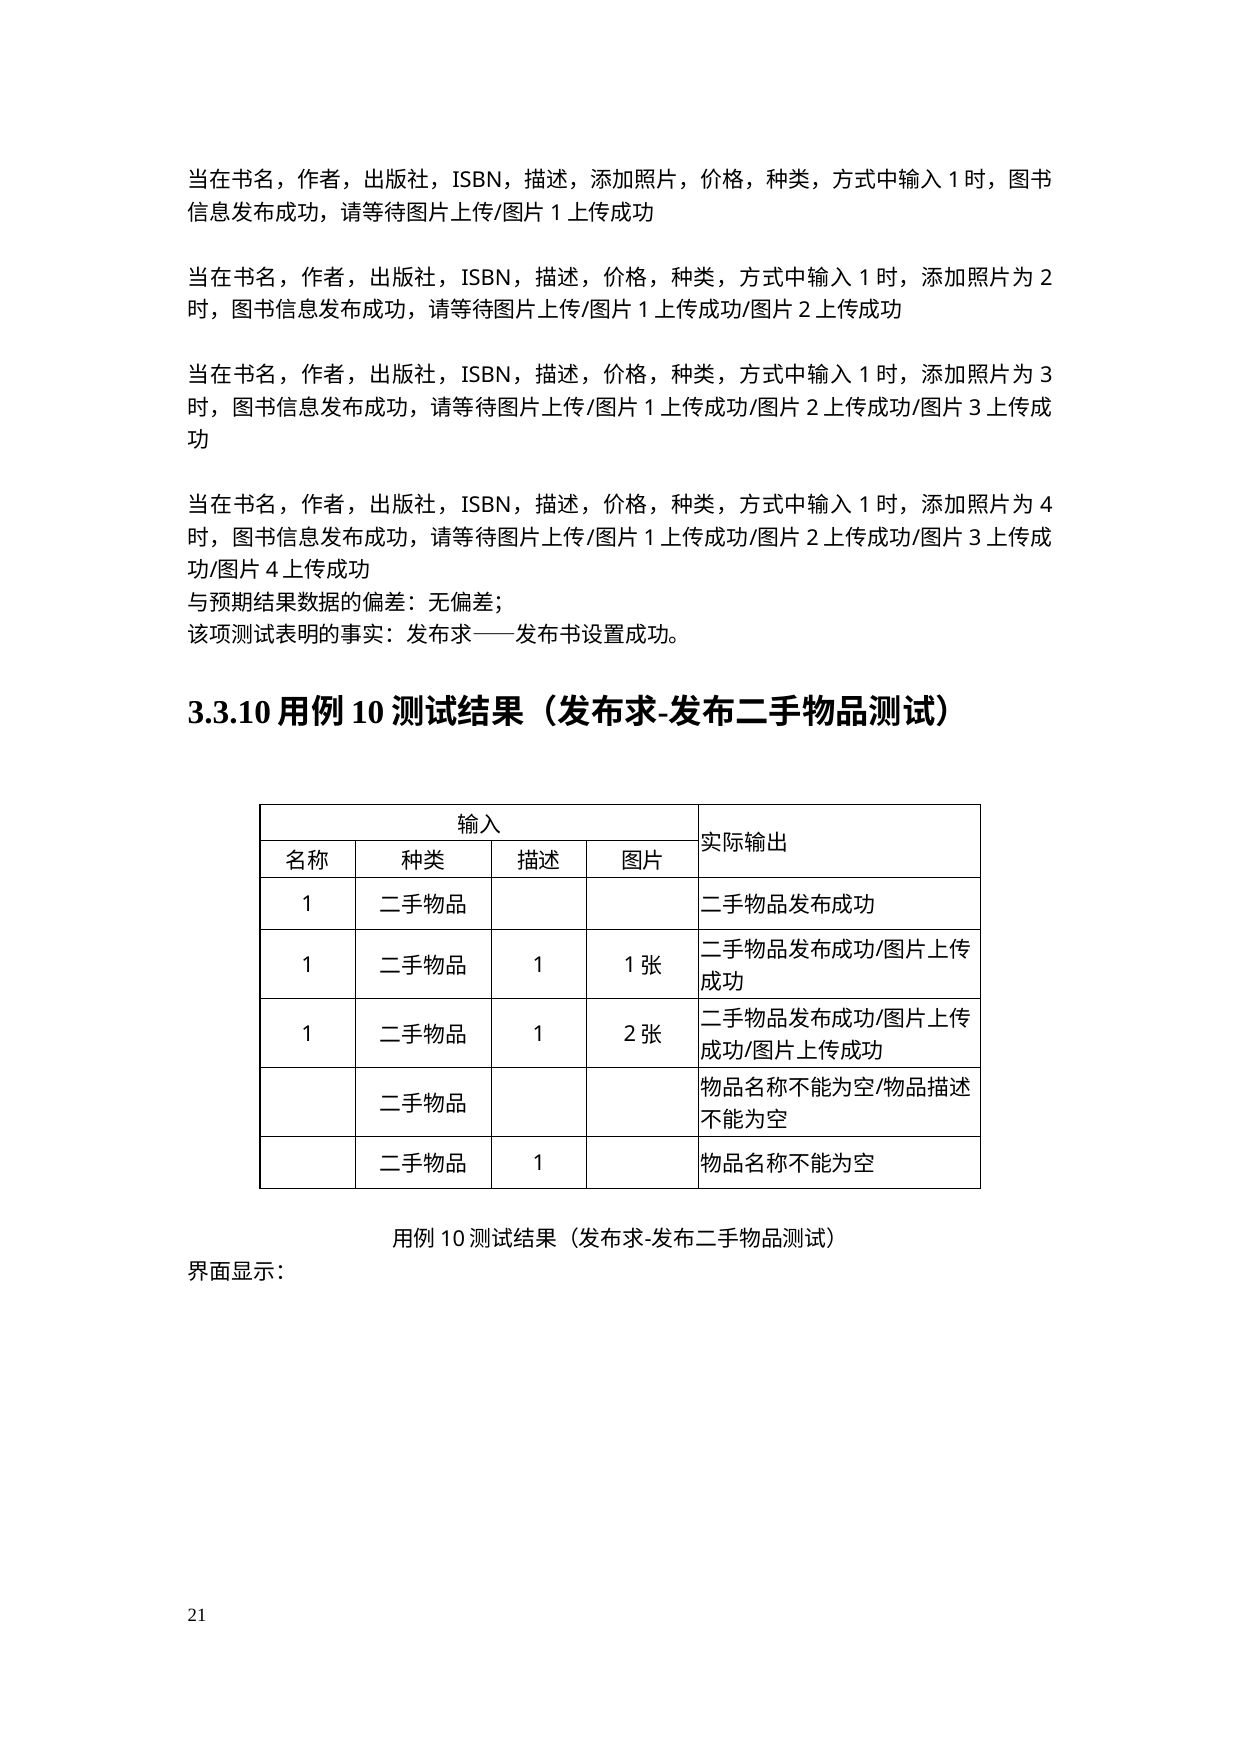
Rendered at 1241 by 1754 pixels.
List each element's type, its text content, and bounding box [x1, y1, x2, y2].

table_header 输入 [261, 805, 698, 840]
table_cell 种类 [356, 841, 491, 877]
table_cell 1 [492, 1137, 586, 1188]
table_cell [492, 1068, 586, 1136]
table_cell 1 [492, 930, 586, 998]
table_cell 二手物品 [356, 1068, 491, 1136]
table_cell 二手物品发布成功 [699, 878, 980, 928]
table_cell 名称 [261, 841, 355, 877]
table_cell 1 [261, 999, 355, 1067]
table_cell 二手物品发布成功/图片上传成功/图片上传成功 [699, 999, 980, 1067]
table_cell 图片 [587, 841, 698, 877]
table_cell [261, 1137, 355, 1188]
subtitle 3.3.10用例10测试结果（发布求-发布二手物品测试） [187, 676, 1053, 741]
text 与预期结果数据的偏差：无偏差； [187, 584, 1053, 617]
table_cell [587, 1068, 698, 1136]
text 该项测试表明的事实：发布求——发布书设置成功。 [187, 617, 1053, 649]
table_cell 二手物品 [356, 930, 491, 998]
text 当在书名，作者，出版社，ISBN，描述，价格，种类，方式中输入1时，添加照片为3时，图书信息发布成功，请等待图片上传/图片1上传成功/图片2上传成功/图片3上传成功 [187, 357, 1053, 454]
table_cell [261, 1068, 355, 1136]
table_cell [587, 1137, 698, 1188]
table_cell 1 [261, 878, 355, 928]
table_cell 1张 [587, 930, 698, 998]
table_cell 2张 [587, 999, 698, 1067]
table_cell 物品名称不能为空/物品描述不能为空 [699, 1068, 980, 1136]
table_cell 二手物品 [356, 1137, 491, 1188]
text 当在书名，作者，出版社，ISBN，描述，价格，种类，方式中输入1时，添加照片为4时，图书信息发布成功，请等待图片上传/图片1上传成功/图片2上传成功/图片3上传成功/图片4上传成功 [187, 487, 1053, 584]
table_cell [587, 878, 698, 928]
table_cell 1 [261, 930, 355, 998]
table_cell 物品名称不能为空 [699, 1137, 980, 1188]
table_cell 二手物品发布成功/图片上传成功 [699, 930, 980, 998]
table_cell 描述 [492, 841, 586, 877]
table_cell 二手物品 [356, 878, 491, 928]
subtitle 用例10测试结果（发布求-发布二手物品测试） [187, 1221, 1053, 1254]
text 当在书名，作者，出版社，ISBN，描述，添加照片，价格，种类，方式中输入1时，图书信息发布成功，请等待图片上传/图片1上传成功 [187, 162, 1053, 227]
table_cell 二手物品 [356, 999, 491, 1067]
table_header 实际输出 [699, 805, 980, 877]
text 界面显示： [187, 1254, 1053, 1286]
table_cell 1 [492, 999, 586, 1067]
table_cell [492, 878, 586, 928]
text 当在书名，作者，出版社，ISBN，描述，价格，种类，方式中输入1时，添加照片为2时，图书信息发布成功，请等待图片上传/图片1上传成功/图片2上传成功 [187, 259, 1053, 324]
